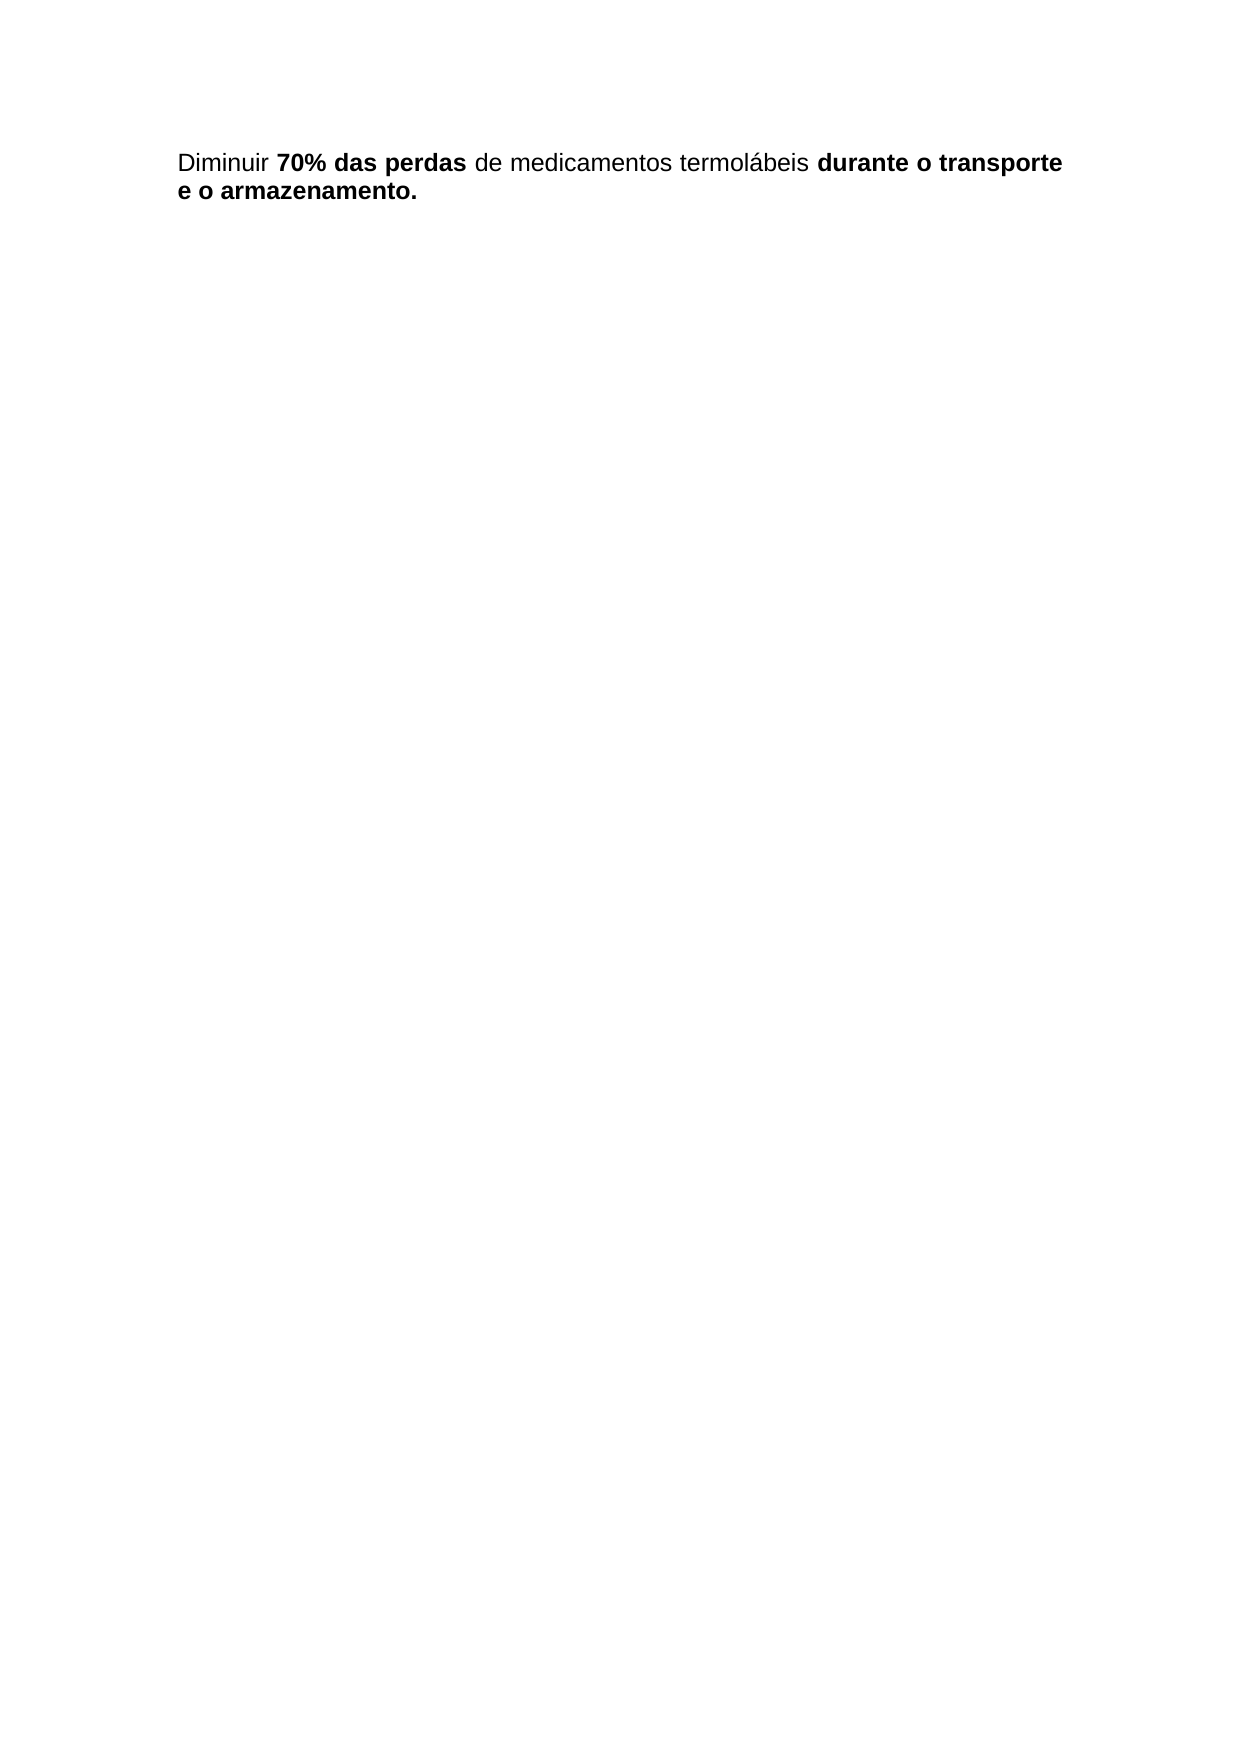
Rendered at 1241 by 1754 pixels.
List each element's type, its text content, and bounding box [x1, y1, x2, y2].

text Diminuir 70% das perdas de medicamentos termolábeis durante o transporte e o armazenamento. [177, 148, 1063, 205]
